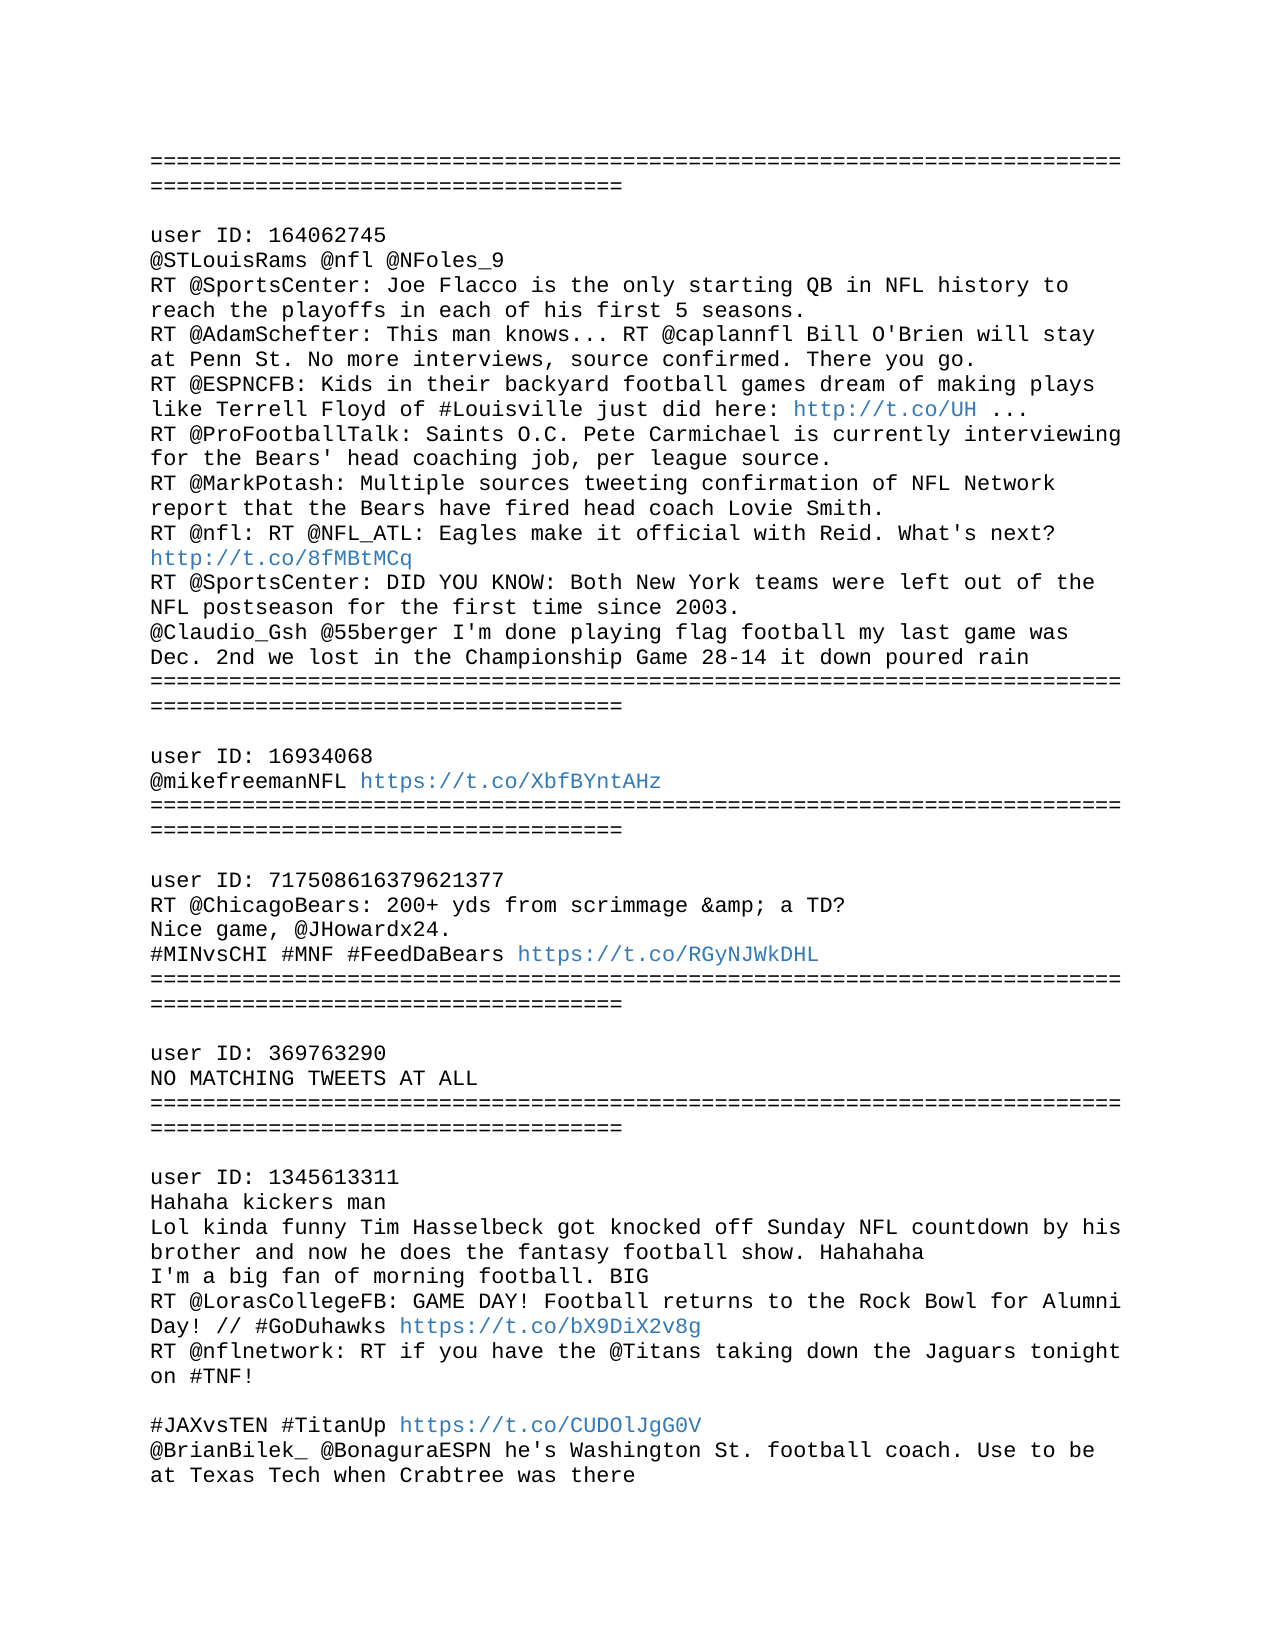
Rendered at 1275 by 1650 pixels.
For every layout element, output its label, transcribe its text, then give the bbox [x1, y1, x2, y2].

text @BrianBilek_ @BonaguraESPN he's Washington St. football coach. Use to be at Texas Tech when Crabtree was there [150, 1439, 1125, 1489]
text ============================================================================================================== [150, 968, 1125, 1018]
text RT @ChicagoBears: 200+ yds from scrimmage &amp; a TD? [150, 894, 1125, 918]
text Hahaha kickers man [150, 1191, 1125, 1216]
text RT @MarkPotash: Multiple sources tweeting confirmation of NFL Network report that the Bears have fired head coach Lovie Smith. [150, 472, 1125, 522]
text @mikefreemanNFL https://t.co/XbfBYntAHz [150, 770, 1125, 794]
text RT @ESPNCFB: Kids in their backyard football games dream of making plays like Terrell Floyd of #Louisville just did here: http://t.co/UH ... [150, 373, 1125, 423]
text RT @SportsCenter: Joe Flacco is the only starting QB in NFL history to reach the playoffs in each of his first 5 seasons. [150, 274, 1125, 323]
text RT @ProFootballTalk: Saints O.C. Pete Carmichael is currently interviewing for the Bears' head coaching job, per league source. [150, 423, 1125, 472]
text user ID: 1345613311 [150, 1166, 1125, 1191]
text @STLouisRams @nfl @NFoles_9 [150, 249, 1125, 274]
text Nice game, @JHowardx24. [150, 918, 1125, 943]
text RT @nflnetwork: RT if you have the @Titans taking down the Jaguars tonight on #TNF! [150, 1340, 1125, 1389]
text RT @AdamSchefter: This man knows... RT @caplannfl Bill O'Brien will stay at Penn St. No more interviews, source confirmed. There you go. [150, 323, 1125, 373]
text Lol kinda funny Tim Hasselbeck got knocked off Sunday NFL countdown by his brother and now he does the fantasy football show. Hahahaha [150, 1216, 1125, 1266]
text RT @SportsCenter: DID YOU KNOW: Both New York teams were left out of the NFL postseason for the first time since 2003. [150, 571, 1125, 621]
text user ID: 164062745 [150, 224, 1125, 249]
text user ID: 717508616379621377 [150, 869, 1125, 894]
text #MINvsCHI #MNF #FeedDaBears https://t.co/RGyNJWkDHL [150, 943, 1125, 968]
text I'm a big fan of morning football. BIG [150, 1266, 1125, 1290]
text RT @LorasCollegeFB: GAME DAY! Football returns to the Rock Bowl for Alumni Day! // #GoDuhawks https://t.co/bX9DiX2v8g [150, 1290, 1125, 1340]
text @Claudio_Gsh @55berger I'm done playing flag football my last game was Dec. 2nd we lost in the Championship Game 28-14 it down poured rain [150, 621, 1125, 671]
text NO MATCHING TWEETS AT ALL [150, 1067, 1125, 1092]
text RT @nfl: RT @NFL_ATL: Eagles make it official with Reid. What's next? http://t.co/8fMBtMCq [150, 522, 1125, 571]
text #JAXvsTEN #TitanUp https://t.co/CUDOlJgG0V [150, 1414, 1125, 1439]
text ============================================================================================================== [150, 794, 1125, 844]
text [150, 150, 1125, 199]
text ============================================================================================================== [150, 671, 1125, 720]
text ============================================================================================================== [150, 1092, 1125, 1142]
text user ID: 369763290 [150, 1042, 1125, 1067]
text user ID: 16934068 [150, 745, 1125, 770]
